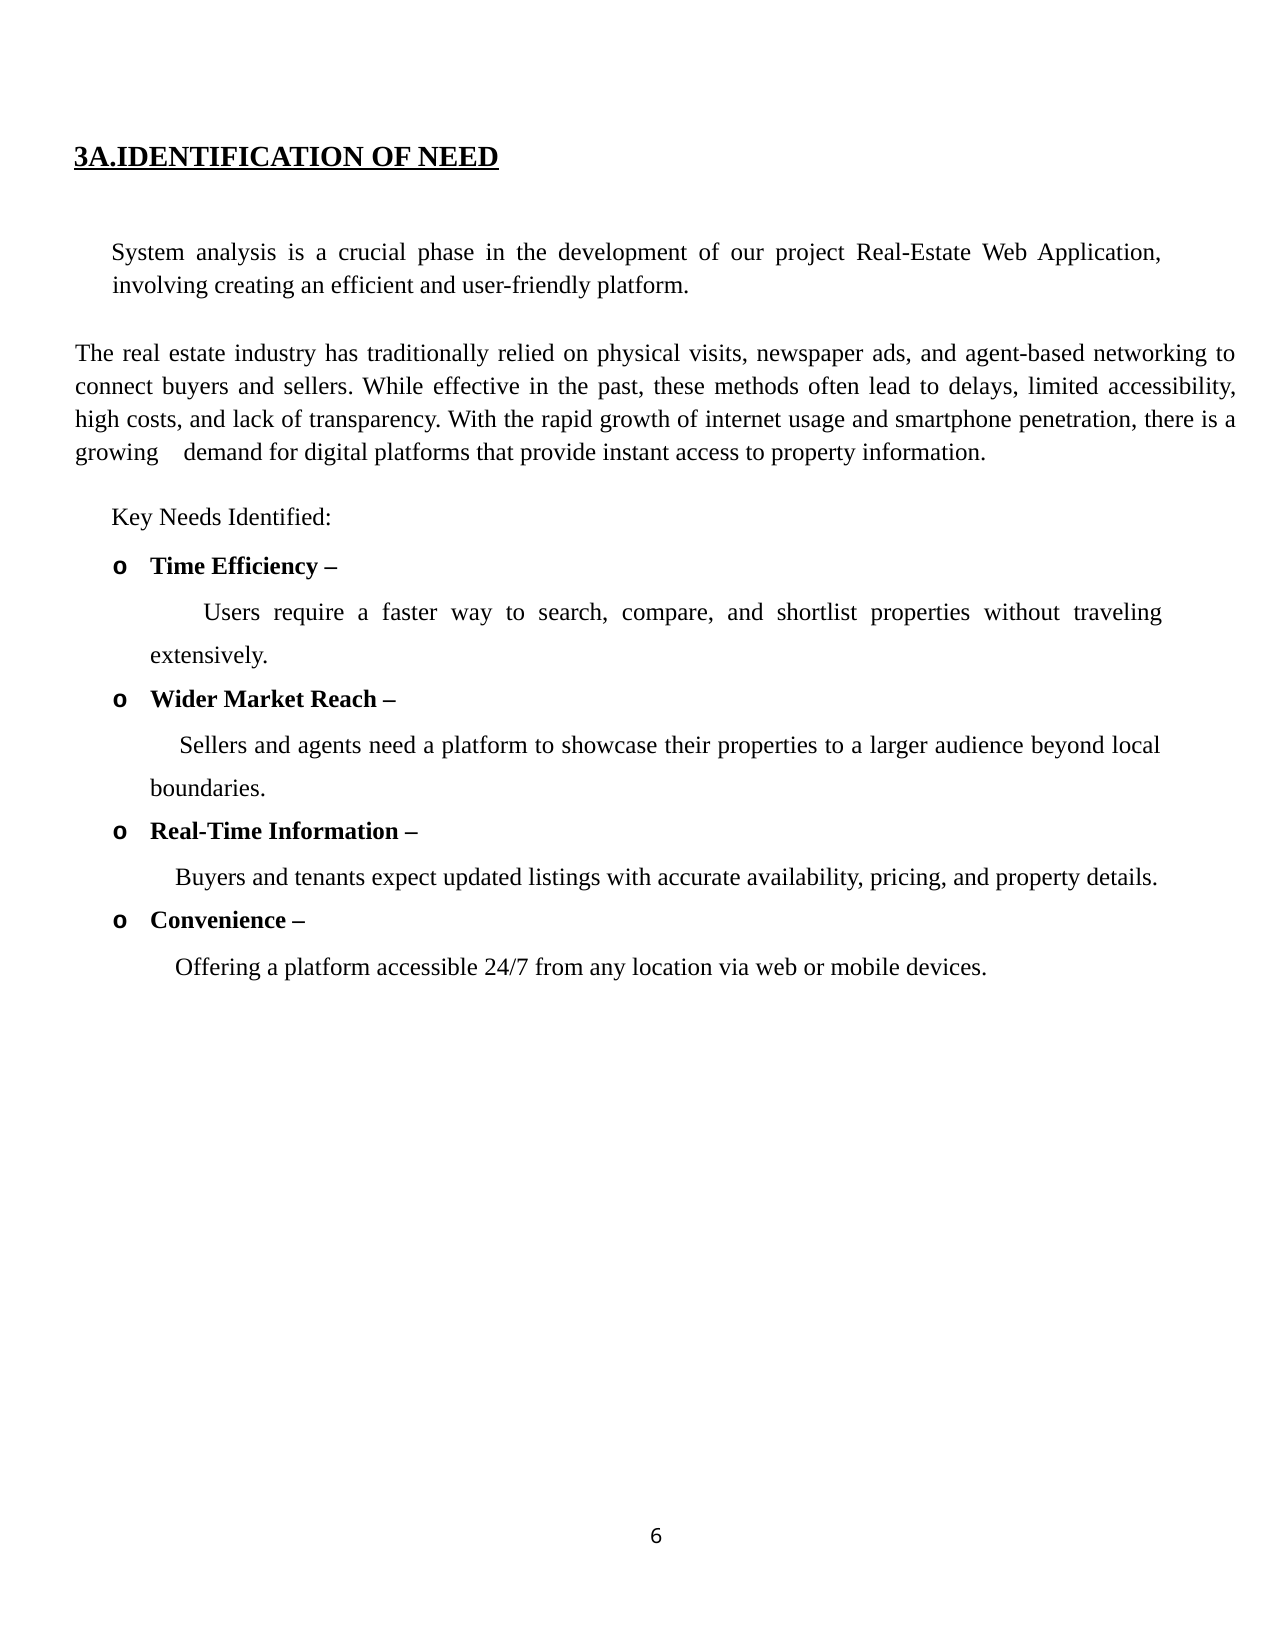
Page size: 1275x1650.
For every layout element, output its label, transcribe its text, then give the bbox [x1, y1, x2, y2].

list Offering a platform accessible 24/7 from any location via web or mobile devices. [150, 952, 1163, 981]
list Sellers and agents need a platform to showcase their properties to a larger audience beyond local boundaries. [150, 730, 1163, 802]
text System analysis is a crucial phase in the development of our project Real-Estate Web Application, involving creating an efficient and user-friendly platform. [111, 237, 1163, 299]
list Real-Time Information – [112, 816, 1163, 847]
list Wider Market Reach – [112, 684, 1163, 714]
list Time Efficiency – [112, 551, 1163, 582]
list Users require a faster way to search, compare, and shortlist properties without traveling extensively. [150, 597, 1163, 669]
text Key Needs Identified: [111, 502, 1163, 531]
subtitle 3A.IDENTIFICATION OF NEED [73, 139, 1237, 173]
list Convenience – [112, 906, 1163, 936]
text The real estate industry has traditionally relied on physical visits, newspaper ads, and agent-based networking to connect buyers and sellers. While effective in the past, these methods often lead to delays, limited accessibility, high costs, and lack of transparency. With the rapid growth of internet usage and smartphone penetration, there is a growing demand for digital platforms that provide instant access to property information. [75, 338, 1237, 466]
list Buyers and tenants expect updated listings with accurate availability, pricing, and property details. [150, 862, 1163, 891]
